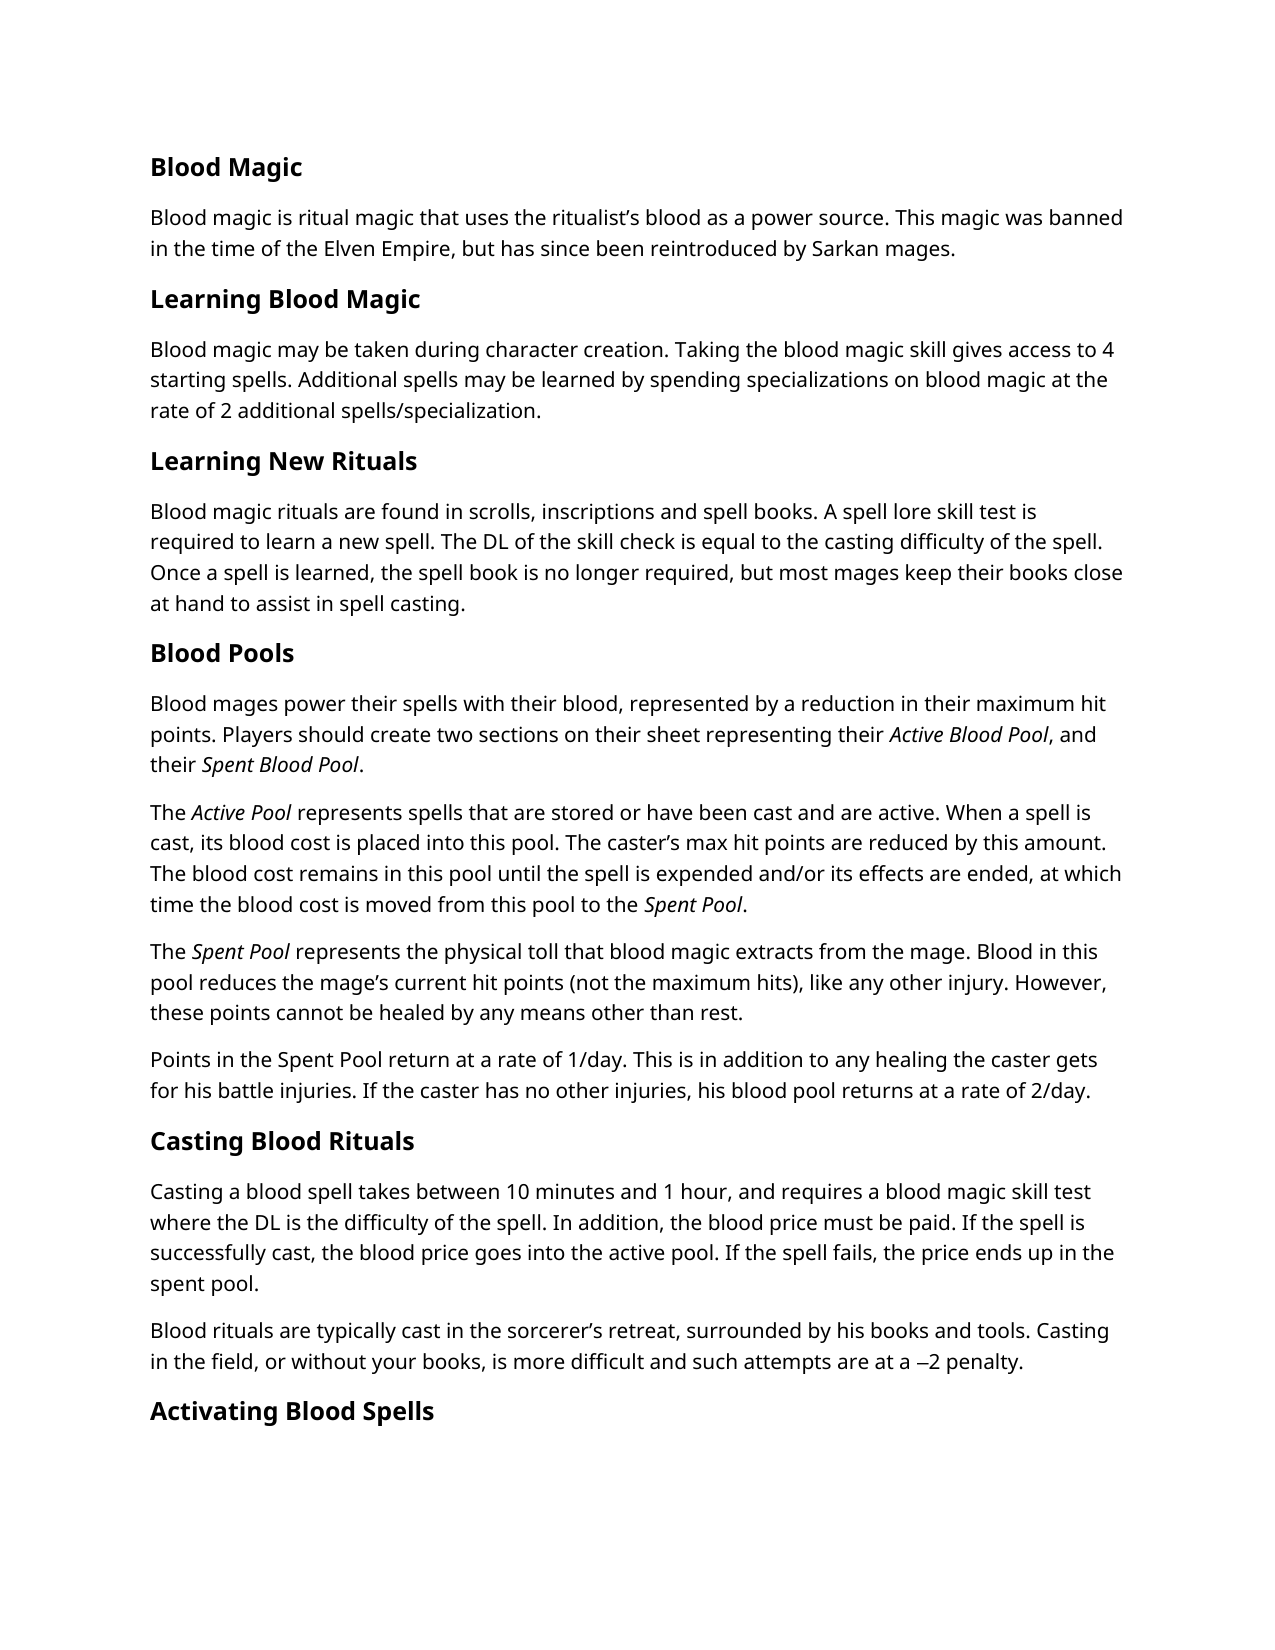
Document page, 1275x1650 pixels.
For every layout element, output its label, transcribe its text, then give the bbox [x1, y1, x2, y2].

text Casting a blood spell takes between 10 minutes and 1 hour, and requires a blood magic skill test where the DL is the difficulty of the spell. In addition, the blood price must be paid. If the spell is successfully cast, the blood price goes into the active pool. If the spell fails, the price ends up in the spent pool. [150, 1177, 1125, 1297]
text Blood rituals are typically cast in the sorcerer’s retreat, surrounded by his books and tools. Casting in the field, or without your books, is more difficult and such attempts are at a –2 penalty. [150, 1316, 1125, 1375]
text Activating Blood Spells [150, 1394, 1125, 1428]
text Blood magic rituals are found in scrolls, inscriptions and spell books. A spell lore skill test is required to learn a new spell. The DL of the skill check is equal to the casting difficulty of the spell. Once a spell is learned, the spell book is no longer required, but most mages keep their books close at hand to assist in spell casting. [150, 497, 1125, 617]
text Blood mages power their spells with their blood, represented by a reduction in their maximum hit points. Players should create two sections on their sheet representing their Active Blood Pool, and their Spent Blood Pool. [150, 689, 1125, 779]
text Learning Blood Magic [150, 281, 1125, 315]
text Blood magic may be taken during character creation. Taking the blood magic skill gives access to 4 starting spells. Additional spells may be learned by spending specializations on blood magic at the rate of 2 additional spells/specialization. [150, 335, 1125, 424]
text Blood magic is ritual magic that uses the ritualist’s blood as a power source. This magic was banned in the time of the Elven Empire, but has since been reintroduced by Sarkan mages. [150, 203, 1125, 262]
text Points in the Spent Pool return at a rate of 1/day. This is in addition to any healing the caster gets for his battle injuries. If the caster has no other injuries, his blood pool returns at a rate of 2/day. [150, 1046, 1125, 1105]
text Blood Magic [150, 150, 1125, 184]
text Casting Blood Rituals [150, 1123, 1125, 1158]
text Blood Pools [150, 636, 1125, 670]
text Learning New Rituals [150, 443, 1125, 477]
text The Spent Pool represents the physical toll that blood magic extracts from the mage. Blood in this pool reduces the mage’s current hit points (not the maximum hits), like any other injury. However, these points cannot be healed by any means other than rest. [150, 937, 1125, 1027]
text The Active Pool represents spells that are stored or have been cast and are active. When a spell is cast, its blood cost is placed into this pool. The caster’s max hit points are reduced by this amount. The blood cost remains in this pool until the spell is expended and/or its effects are ended, at which time the blood cost is moved from this pool to the Spent Pool. [150, 798, 1125, 918]
